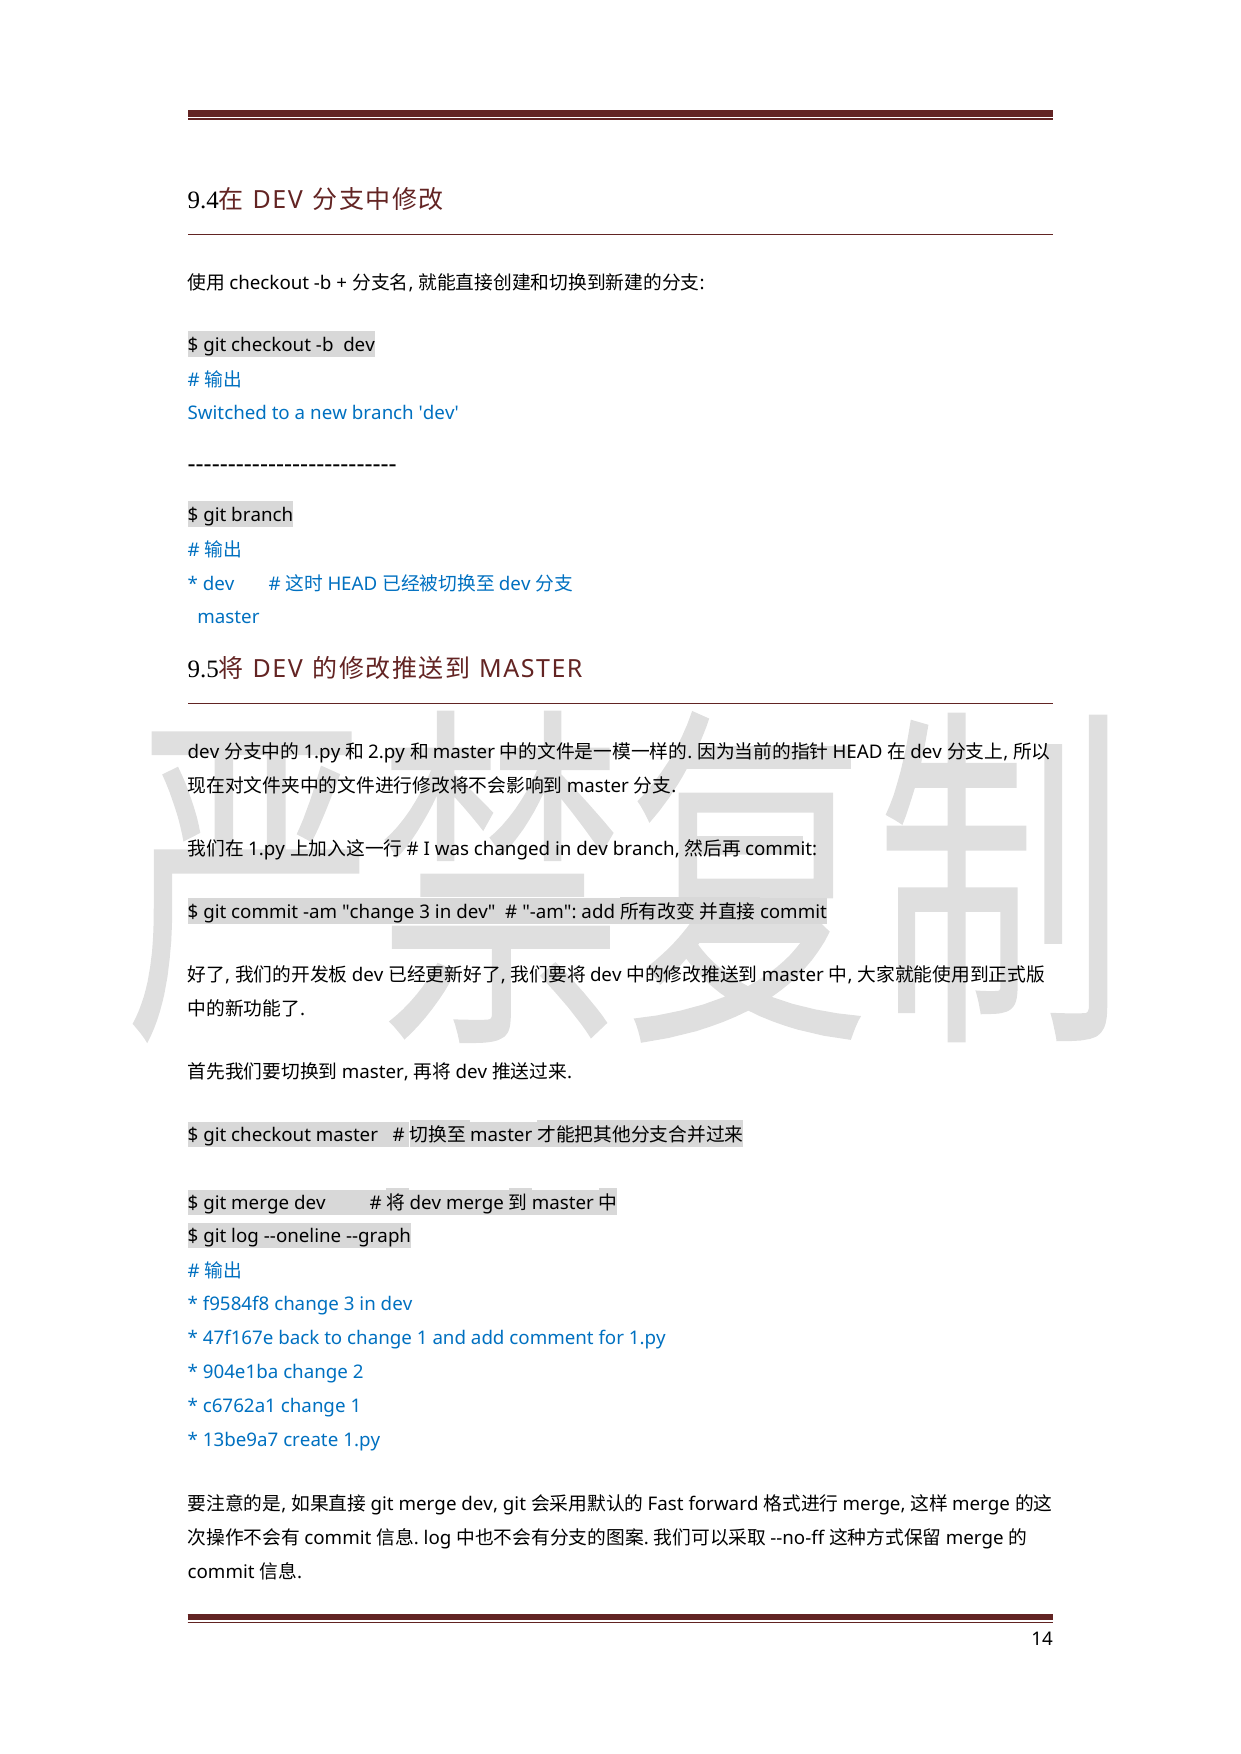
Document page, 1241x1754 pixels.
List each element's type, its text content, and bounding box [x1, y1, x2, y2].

text $ git merge dev # 将 dev merge 到 master 中 [187, 1184, 1053, 1218]
text Switched to a new branch 'dev' [187, 395, 1053, 429]
text dev 分支中的 1.py 和 2.py 和 master 中的文件是一模一样的. 因为当前的指针 HEAD 在 dev 分支上, 所以现在对文件夹中的文件进行修改将不会影响到 master 分支. [187, 733, 1053, 801]
text 好了, 我们的开发板 dev 已经更新好了, 我们要将 dev 中的修改推送到 master 中, 大家就能使用到正式版中的新功能了. [187, 956, 1053, 1024]
text * dev # 这时 HEAD 已经被切换至 dev 分支 [187, 565, 1053, 599]
text $ git branch [187, 497, 1053, 531]
text 我们在 1.py 上加入这一行 # I was changed in dev branch, 然后再 commit: [187, 830, 1053, 864]
text * 13be9a7 create 1.py [187, 1422, 1053, 1456]
subtitle 在 dev 分支中修改 [187, 164, 1053, 235]
text master [187, 599, 1053, 633]
text 使用 checkout -b + 分支名, 就能直接创建和切换到新建的分支: [187, 264, 1053, 298]
text * 904e1ba change 2 [187, 1354, 1053, 1388]
text # 输出 [187, 531, 1053, 565]
text 要注意的是, 如果直接 git merge dev, git 会采用默认的 Fast forward 格式进行 merge, 这样 merge 的这次操作不会有 commit 信息. log 中也不会有分支的图案. 我们可以采取 --no-ff 这种方式保留 merge 的 commit 信息. [187, 1485, 1053, 1587]
text $ git log --oneline --graph [187, 1218, 1053, 1252]
text $ git checkout -b dev [187, 327, 1053, 361]
text * 47f167e back to change 1 and add comment for 1.py [187, 1320, 1053, 1354]
text 首先我们要切换到 master, 再将 dev 推送过来. [187, 1053, 1053, 1087]
text $ git commit -am "change 3 in dev" # "-am": add 所有改变 并直接 commit [187, 893, 1053, 927]
text * f9584f8 change 3 in dev [187, 1286, 1053, 1320]
text -------------------------- [187, 429, 1053, 497]
text $ git checkout master # 切换至 master 才能把其他分支合并过来 [187, 1117, 1053, 1151]
subtitle 将 dev 的修改推送到 master [187, 633, 1053, 704]
text # 输出 [187, 361, 1053, 395]
text # 输出 [187, 1252, 1053, 1286]
text * c6762a1 change 1 [187, 1388, 1053, 1422]
